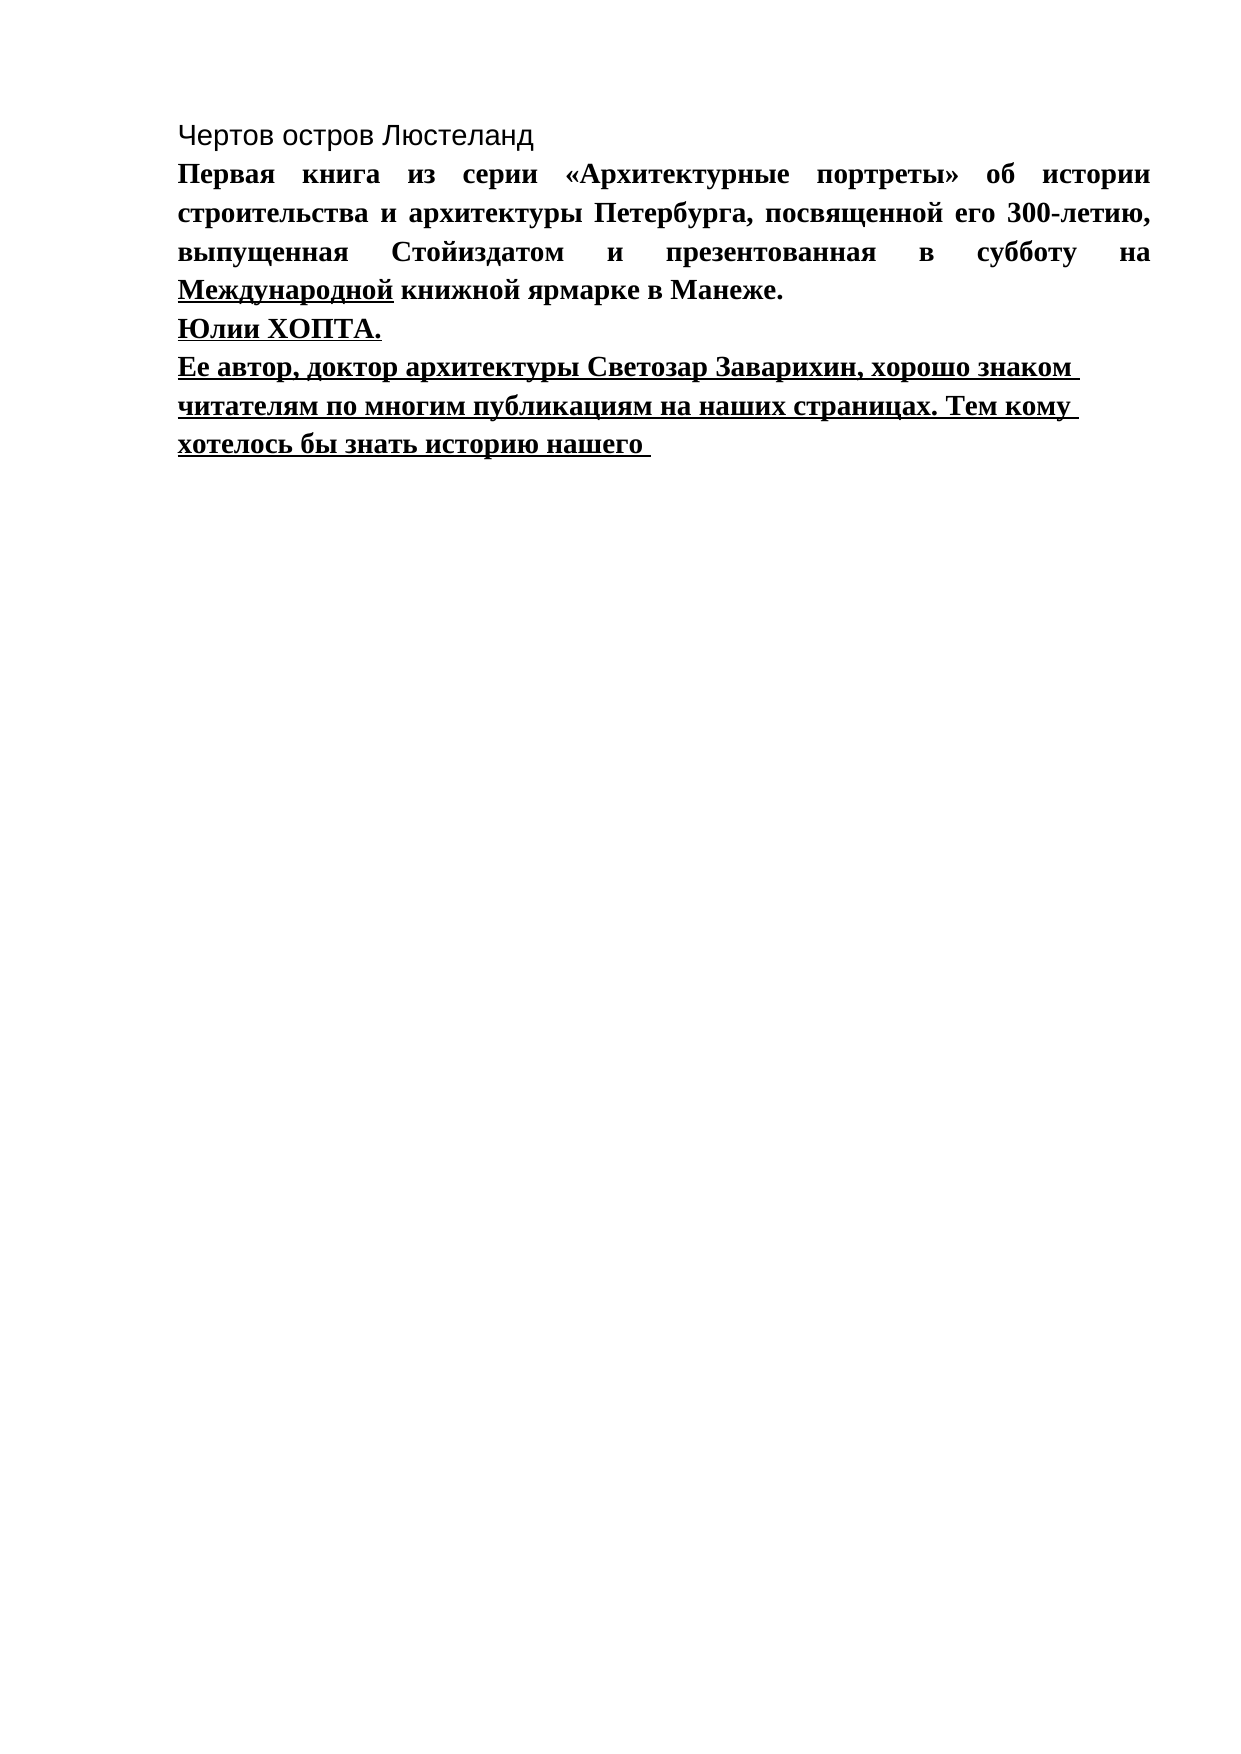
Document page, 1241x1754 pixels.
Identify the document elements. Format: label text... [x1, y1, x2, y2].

text Первая книга из серии «Архитектурные портреты» об истории строительства и архитектуры Петербурга, посвященной его 300-летию, выпущенная Стойиздатом и презентованная в субботу на Международной книжной ярмарке в Манеже. [177, 157, 1152, 306]
text Юлии ХОПТА. [177, 311, 1152, 344]
text Чертов остров Люстеланд [177, 118, 1152, 152]
text Ее автор, доктор архитектуры Светозар Заварихин, хорошо знаком читателям по многим публикациям на наших страницах. Тем кому хотелось бы знать историю нашего [177, 349, 1152, 460]
